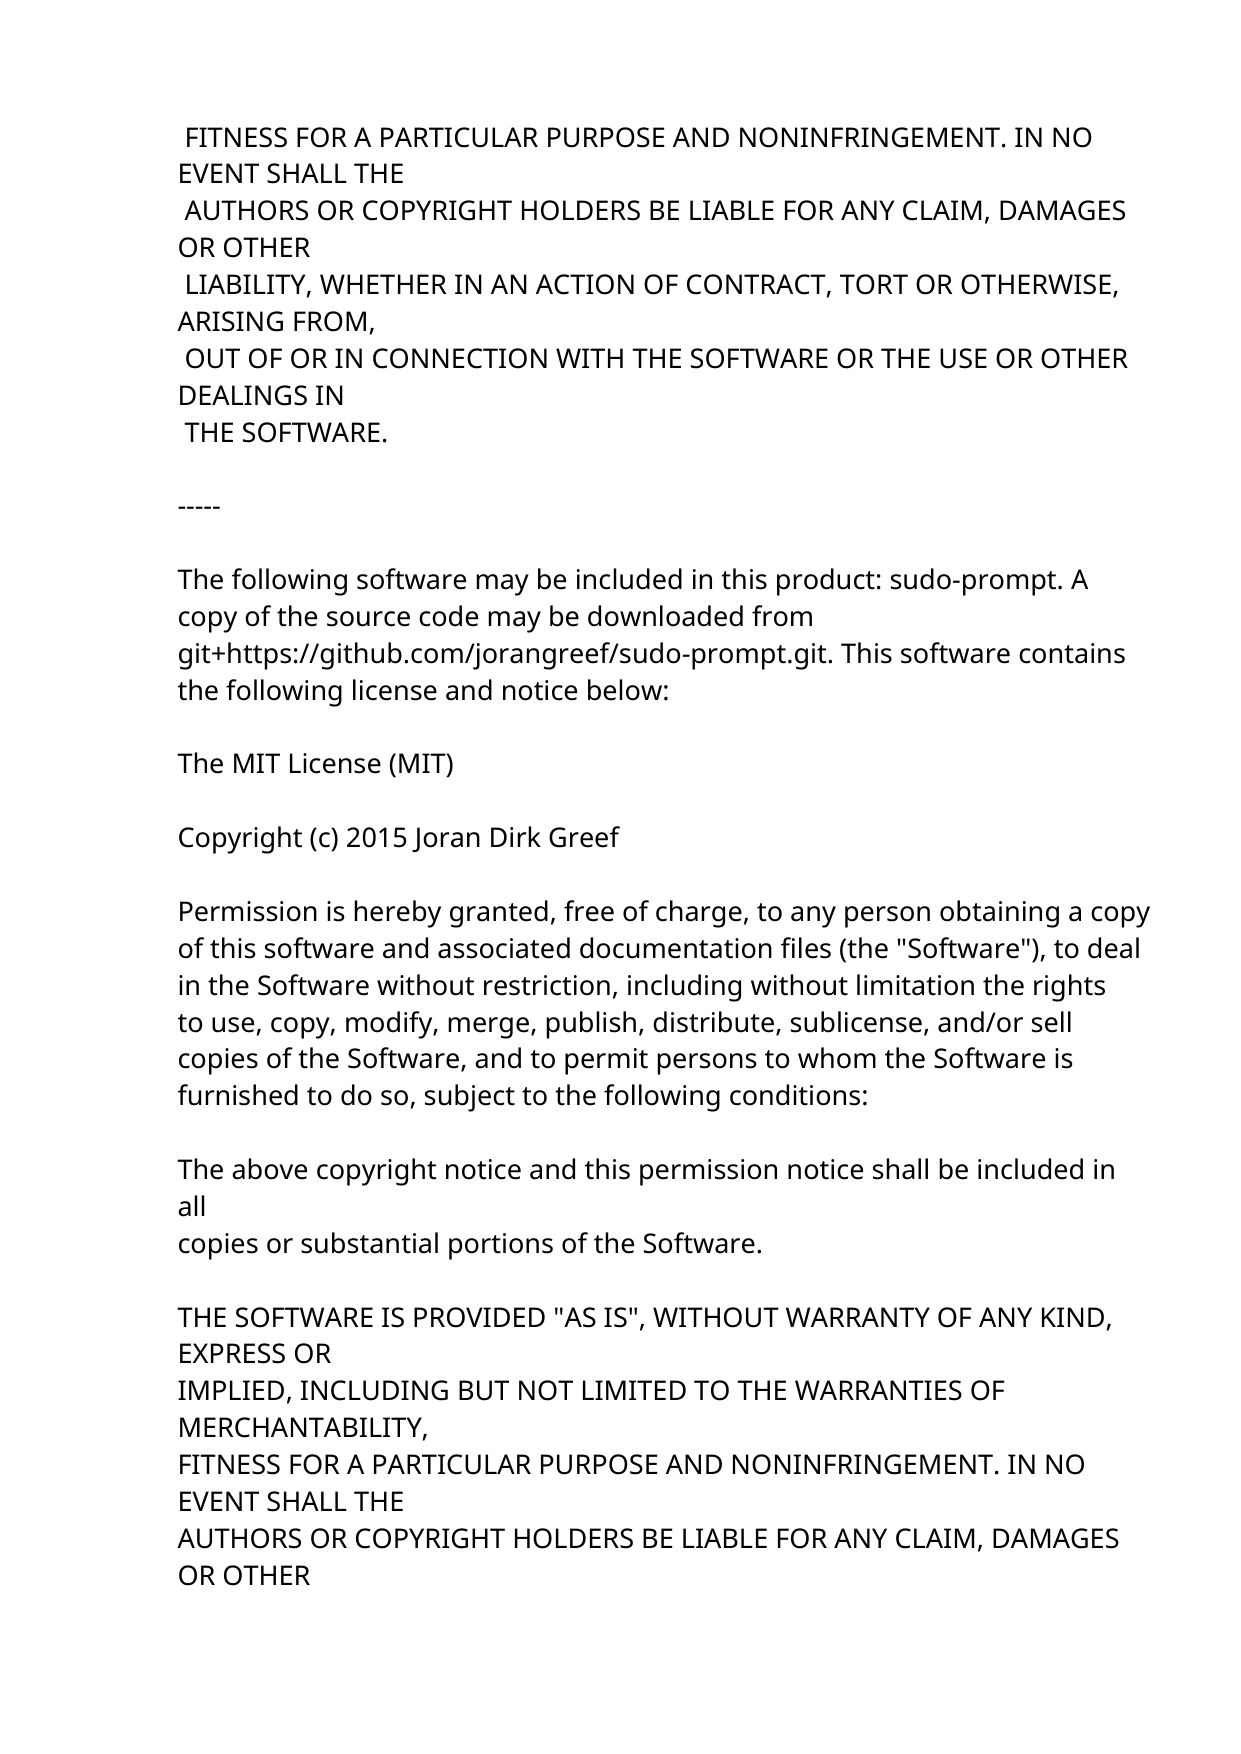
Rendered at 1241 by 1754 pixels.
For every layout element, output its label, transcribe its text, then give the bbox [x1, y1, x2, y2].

text FITNESS FOR A PARTICULAR PURPOSE AND NONINFRINGEMENT. IN NO EVENT SHALL THE [177, 1446, 1152, 1519]
text ----- [177, 487, 1152, 524]
text AUTHORS OR COPYRIGHT HOLDERS BE LIABLE FOR ANY CLAIM, DAMAGES OR OTHER [177, 1519, 1152, 1593]
text The following software may be included in this product: sudo-prompt. A copy of the source code may be downloaded from git+https://github.com/jorangreef/sudo-prompt.git. This software contains the following license and notice below: [177, 561, 1152, 708]
text LIABILITY, WHETHER IN AN ACTION OF CONTRACT, TORT OR OTHERWISE, ARISING FROM, [177, 266, 1152, 339]
text FITNESS FOR A PARTICULAR PURPOSE AND NONINFRINGEMENT. IN NO EVENT SHALL THE [177, 118, 1152, 192]
text THE SOFTWARE IS PROVIDED "AS IS", WITHOUT WARRANTY OF ANY KIND, EXPRESS OR [177, 1298, 1152, 1372]
text copies of the Software, and to permit persons to whom the Software is [177, 1040, 1152, 1077]
text Copyright (c) 2015 Joran Dirk Greef [177, 819, 1152, 856]
text AUTHORS OR COPYRIGHT HOLDERS BE LIABLE FOR ANY CLAIM, DAMAGES OR OTHER [177, 192, 1152, 266]
text copies or substantial portions of the Software. [177, 1224, 1152, 1261]
text IMPLIED, INCLUDING BUT NOT LIMITED TO THE WARRANTIES OF MERCHANTABILITY, [177, 1372, 1152, 1446]
text THE SOFTWARE. [177, 413, 1152, 450]
text furnished to do so, subject to the following conditions: [177, 1077, 1152, 1114]
text in the Software without restriction, including without limitation the rights [177, 966, 1152, 1003]
text to use, copy, modify, merge, publish, distribute, sublicense, and/or sell [177, 1003, 1152, 1040]
text of this software and associated documentation files (the "Software"), to deal [177, 929, 1152, 966]
text The above copyright notice and this permission notice shall be included in all [177, 1151, 1152, 1224]
text OUT OF OR IN CONNECTION WITH THE SOFTWARE OR THE USE OR OTHER DEALINGS IN [177, 339, 1152, 413]
text Permission is hereby granted, free of charge, to any person obtaining a copy [177, 892, 1152, 929]
text The MIT License (MIT) [177, 745, 1152, 782]
